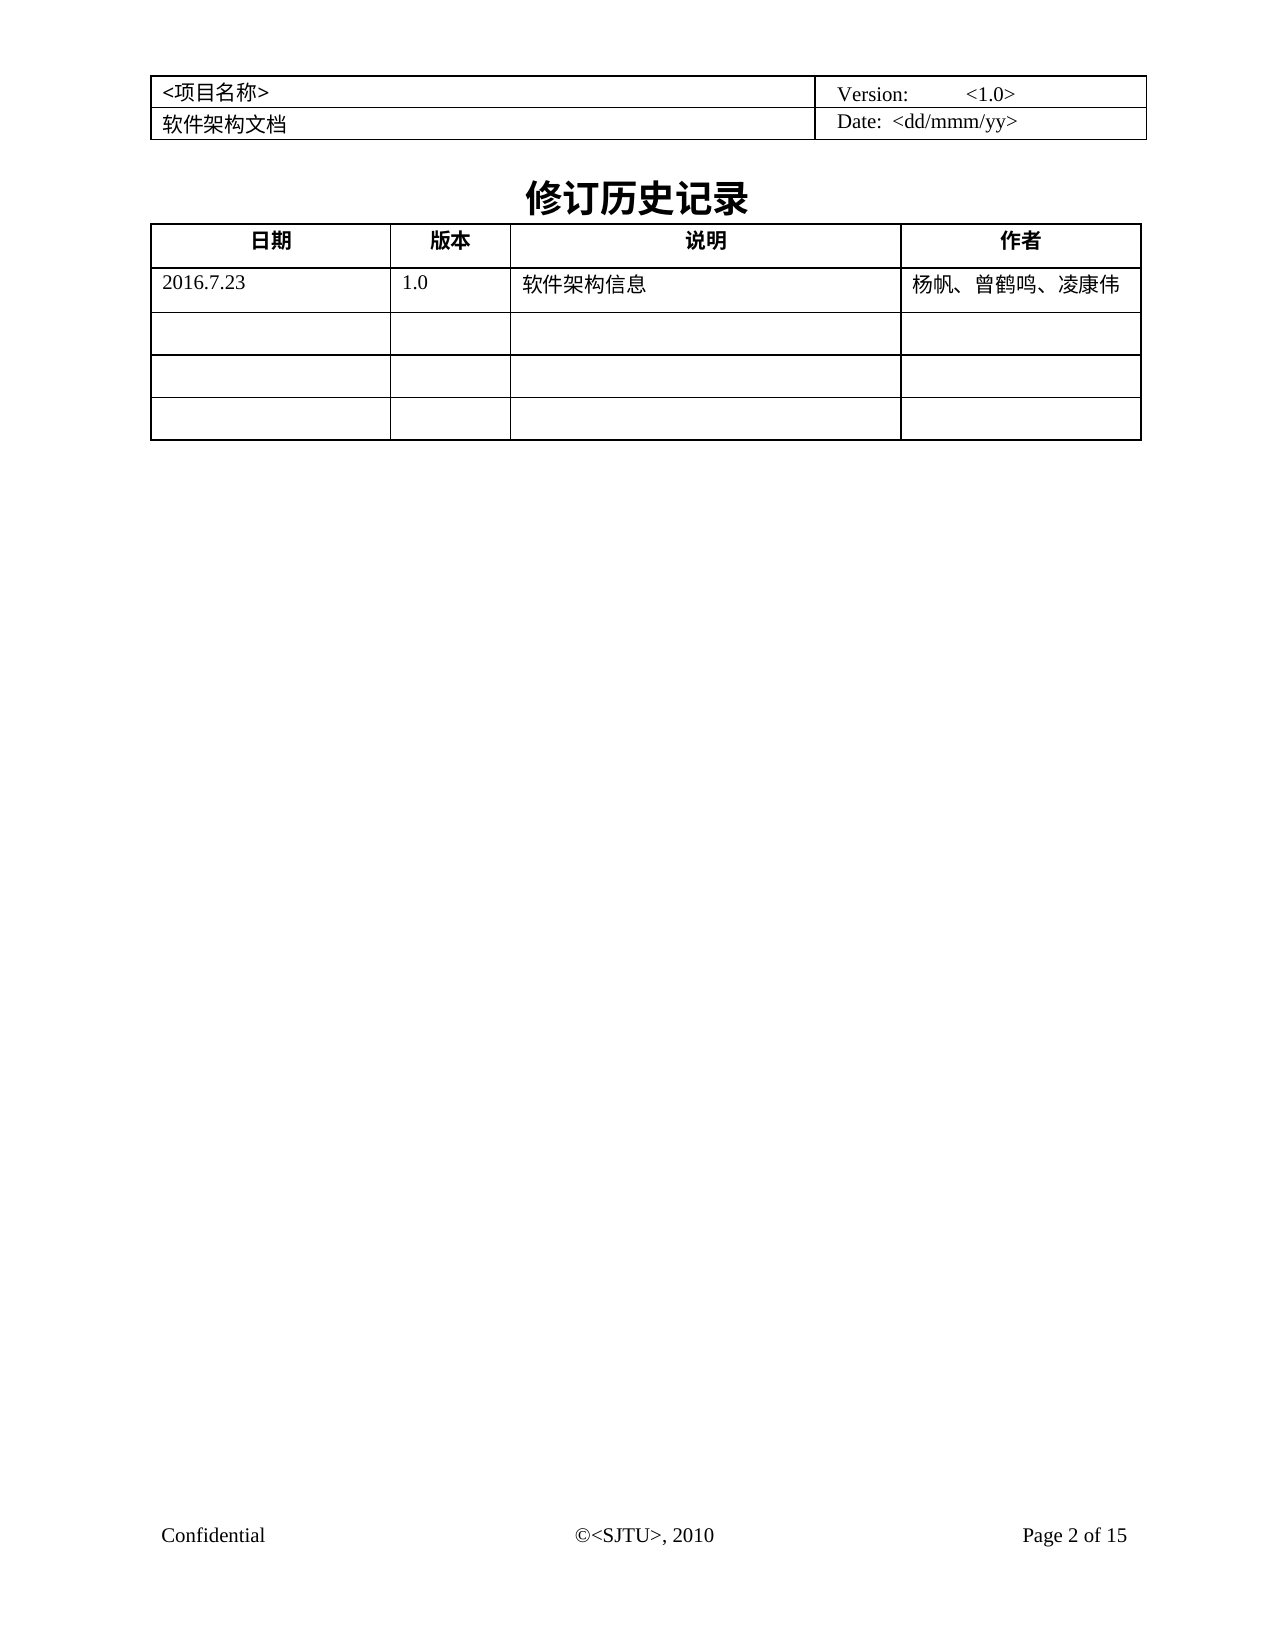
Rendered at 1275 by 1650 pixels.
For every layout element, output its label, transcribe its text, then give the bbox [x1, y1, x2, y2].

table_cell [391, 398, 510, 439]
title 修订历史记录 [150, 169, 1125, 223]
table_cell [902, 398, 1140, 439]
table_cell 软件架构信息 [511, 269, 900, 311]
table_header 作者 [902, 225, 1140, 267]
table_cell [152, 356, 390, 396]
table_cell [152, 313, 390, 354]
table_cell [391, 313, 510, 354]
table_cell [391, 356, 510, 396]
table_cell [511, 356, 900, 396]
table_cell 杨帆、曾鹤鸣、凌康伟 [902, 269, 1140, 311]
table_header 日期 [152, 225, 390, 267]
table_cell [902, 356, 1140, 396]
table_cell [511, 398, 900, 439]
table_cell [902, 313, 1140, 354]
table_header 说明 [511, 225, 900, 267]
table_cell [511, 313, 900, 354]
table_cell [152, 398, 390, 439]
table_header 版本 [391, 225, 510, 267]
table_cell 2016.7.23 [152, 269, 390, 311]
table_cell 1.0 [391, 269, 510, 311]
